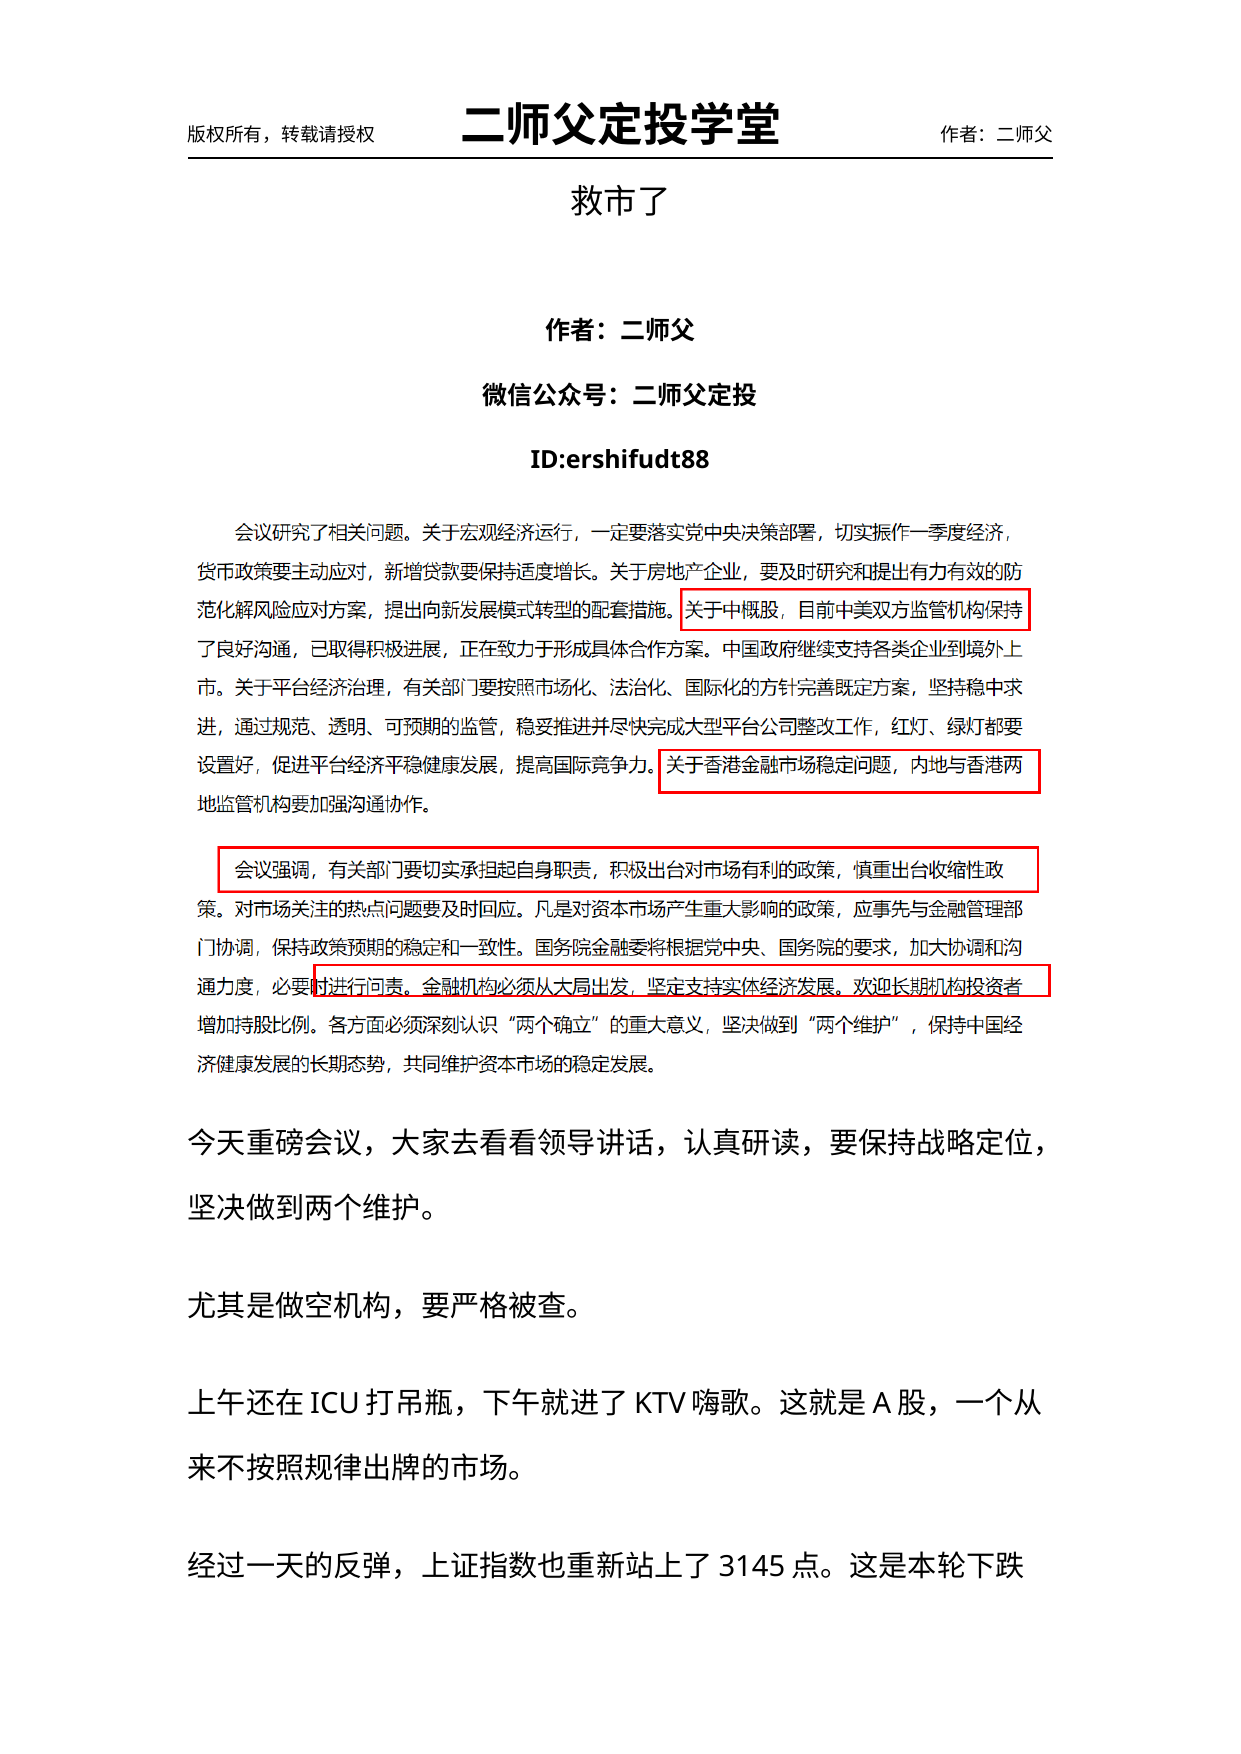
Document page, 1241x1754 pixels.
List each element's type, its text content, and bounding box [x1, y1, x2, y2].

list 尤其是做空机构，要严格被查。 [187, 1271, 1053, 1336]
text 微信公众号：二师父定投 [187, 361, 1053, 426]
list 上午还在ICU打吊瓶，下午就进了KTV嗨歌。这就是A股，一个从来不按照规律出牌的市场。 [187, 1369, 1053, 1499]
text ID:ershifudt88 [187, 426, 1053, 491]
text 作者：二师父 [187, 296, 1053, 361]
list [187, 1531, 1053, 1596]
list 今天重磅会议，大家去看看领导讲话，认真研读，要保持战略定位，坚决做到两个维护。 [187, 1109, 1053, 1239]
picture [187, 491, 1053, 1080]
text 救市了 [187, 166, 1053, 231]
